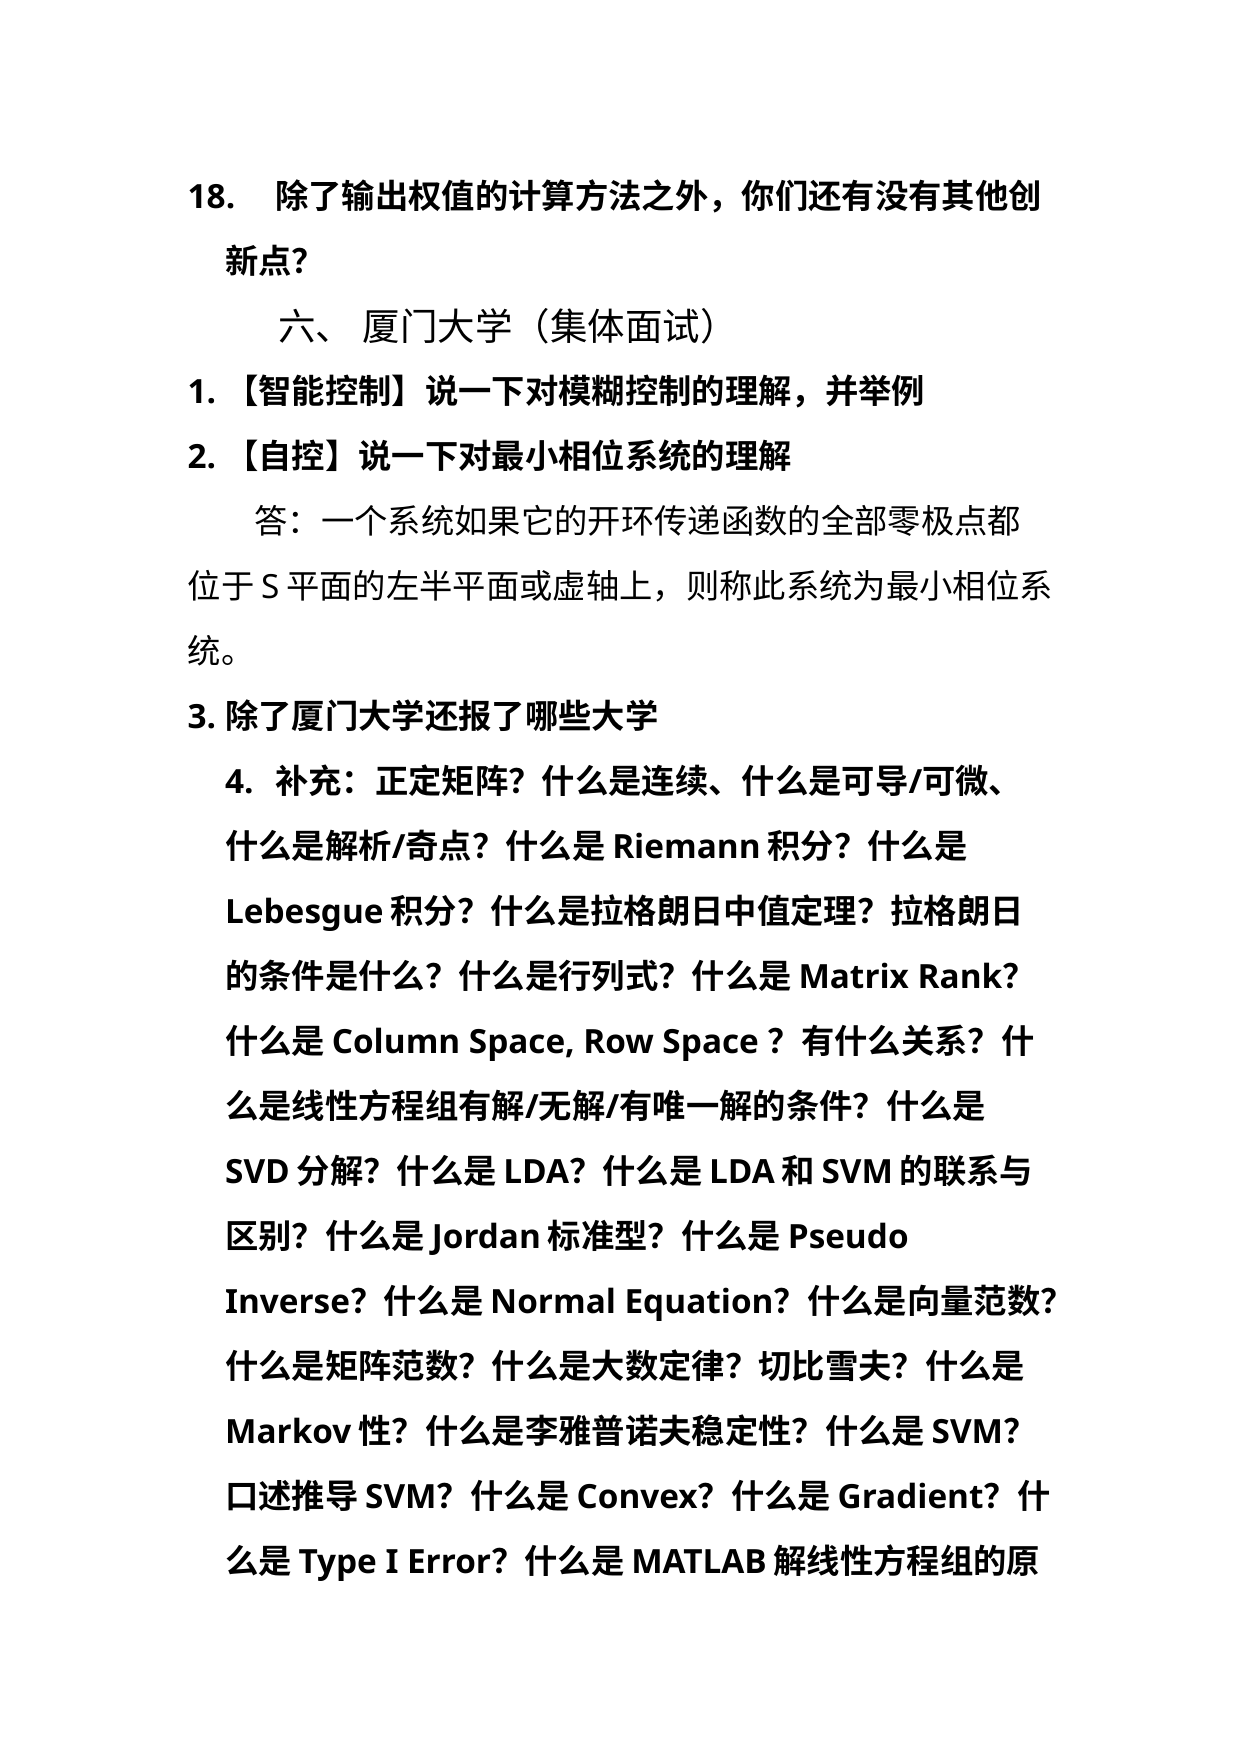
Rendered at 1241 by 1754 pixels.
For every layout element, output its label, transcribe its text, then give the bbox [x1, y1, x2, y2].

list 除了输出权值的计算方法之外，你们还有没有其他创新点？ [187, 162, 1053, 292]
text 厦门大学（集体面试） [278, 292, 1053, 357]
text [225, 747, 1053, 1592]
list 除了厦门大学还报了哪些大学 [187, 682, 1053, 747]
list 【自控】说一下对最小相位系统的理解 [187, 422, 1053, 487]
list 【智能控制】说一下对模糊控制的理解，并举例 [187, 357, 1053, 422]
list 答：一个系统如果它的开环传递函数的全部零极点都位于S平面的左半平面或虚轴上，则称此系统为最小相位系统。 [187, 487, 1053, 682]
